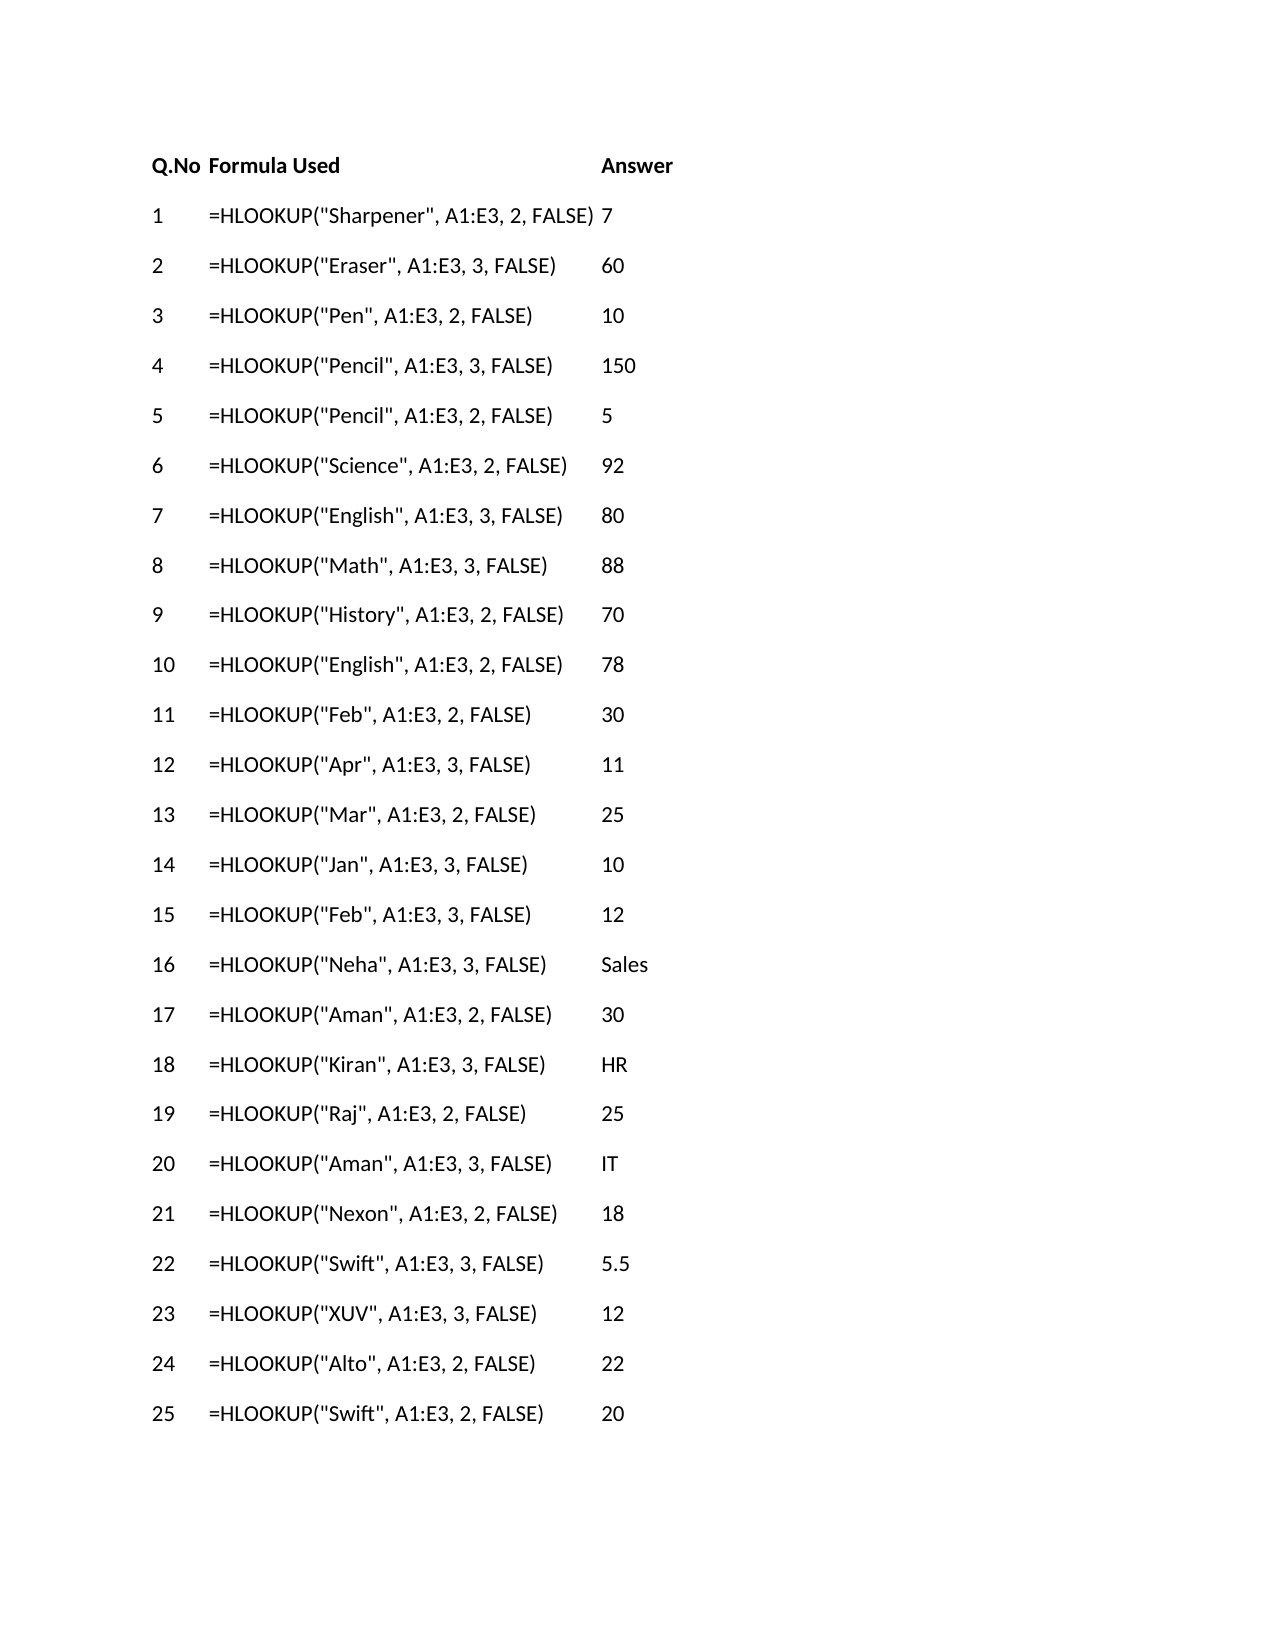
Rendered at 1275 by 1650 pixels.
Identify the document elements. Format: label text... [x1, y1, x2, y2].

table_cell =HLOOKUP("Pencil", A1:E3, 2, FALSE) [207, 400, 599, 449]
table_cell 23 [150, 1298, 207, 1347]
table_cell 12 [150, 749, 207, 799]
table_cell 78 [599, 649, 679, 699]
table_cell 70 [599, 599, 679, 649]
table_cell =HLOOKUP("Aman", A1:E3, 2, FALSE) [207, 998, 599, 1048]
table_cell 2 [150, 250, 207, 300]
table_cell 24 [150, 1348, 207, 1397]
table_cell 4 [150, 350, 207, 399]
table_cell 13 [150, 799, 207, 848]
table_cell IT [599, 1148, 679, 1198]
table_cell =HLOOKUP("Alto", A1:E3, 2, FALSE) [207, 1348, 599, 1397]
table_cell =HLOOKUP("Math", A1:E3, 3, FALSE) [207, 549, 599, 599]
table_cell 30 [599, 998, 679, 1048]
table_cell 25 [599, 799, 679, 848]
table_cell 60 [599, 250, 679, 300]
table_header Q.No [150, 150, 207, 200]
table_cell =HLOOKUP("Science", A1:E3, 2, FALSE) [207, 449, 599, 499]
table_cell =HLOOKUP("Jan", A1:E3, 3, FALSE) [207, 849, 599, 898]
table_cell 30 [599, 699, 679, 749]
table_cell 88 [599, 549, 679, 599]
table_cell 18 [150, 1048, 207, 1098]
table_cell 12 [599, 1298, 679, 1347]
table_cell 22 [150, 1248, 207, 1298]
table_cell =HLOOKUP("Pen", A1:E3, 2, FALSE) [207, 300, 599, 349]
table_cell 92 [599, 449, 679, 499]
table_cell =HLOOKUP("English", A1:E3, 3, FALSE) [207, 499, 599, 549]
table_cell =HLOOKUP("Kiran", A1:E3, 3, FALSE) [207, 1048, 599, 1098]
table_cell 150 [599, 350, 679, 399]
table_cell =HLOOKUP("Mar", A1:E3, 2, FALSE) [207, 799, 599, 848]
table_header Answer [599, 150, 679, 200]
table_cell 11 [599, 749, 679, 799]
table_cell 12 [599, 899, 679, 948]
table_cell 20 [599, 1398, 679, 1447]
table_cell =HLOOKUP("Pencil", A1:E3, 3, FALSE) [207, 350, 599, 399]
table_cell =HLOOKUP("Feb", A1:E3, 3, FALSE) [207, 899, 599, 948]
table_cell =HLOOKUP("Sharpener", A1:E3, 2, FALSE) [207, 200, 599, 250]
table_cell 8 [150, 549, 207, 599]
table_cell =HLOOKUP("Nexon", A1:E3, 2, FALSE) [207, 1198, 599, 1248]
table_cell 10 [599, 300, 679, 349]
table_cell =HLOOKUP("Feb", A1:E3, 2, FALSE) [207, 699, 599, 749]
table_cell 15 [150, 899, 207, 948]
table_cell 11 [150, 699, 207, 749]
table_cell 5 [599, 400, 679, 449]
table_cell 21 [150, 1198, 207, 1248]
table_cell 10 [150, 649, 207, 699]
table_cell =HLOOKUP("Swift", A1:E3, 3, FALSE) [207, 1248, 599, 1298]
table_cell =HLOOKUP("Apr", A1:E3, 3, FALSE) [207, 749, 599, 799]
table_cell 14 [150, 849, 207, 898]
table_cell =HLOOKUP("Aman", A1:E3, 3, FALSE) [207, 1148, 599, 1198]
table_cell 25 [599, 1098, 679, 1148]
table_cell 9 [150, 599, 207, 649]
table_cell HR [599, 1048, 679, 1098]
table_cell 20 [150, 1148, 207, 1198]
table_cell 18 [599, 1198, 679, 1248]
table_cell =HLOOKUP("XUV", A1:E3, 3, FALSE) [207, 1298, 599, 1347]
table_cell 16 [150, 948, 207, 998]
table_cell 6 [150, 449, 207, 499]
table_cell 19 [150, 1098, 207, 1148]
table_cell =HLOOKUP("Swift", A1:E3, 2, FALSE) [207, 1398, 599, 1447]
table_cell =HLOOKUP("Raj", A1:E3, 2, FALSE) [207, 1098, 599, 1148]
table_cell =HLOOKUP("History", A1:E3, 2, FALSE) [207, 599, 599, 649]
table_cell =HLOOKUP("Eraser", A1:E3, 3, FALSE) [207, 250, 599, 300]
table_cell 3 [150, 300, 207, 349]
table_cell 80 [599, 499, 679, 549]
table_cell =HLOOKUP("English", A1:E3, 2, FALSE) [207, 649, 599, 699]
table_cell 5.5 [599, 1248, 679, 1298]
table_cell 17 [150, 998, 207, 1048]
table_cell 1 [150, 200, 207, 250]
table_cell 7 [150, 499, 207, 549]
table_cell 25 [150, 1398, 207, 1447]
table_cell 7 [599, 200, 679, 250]
table_cell 10 [599, 849, 679, 898]
table_header Formula Used [207, 150, 599, 200]
table_cell Sales [599, 948, 679, 998]
table_cell 5 [150, 400, 207, 449]
table_cell =HLOOKUP("Neha", A1:E3, 3, FALSE) [207, 948, 599, 998]
table_cell 22 [599, 1348, 679, 1397]
